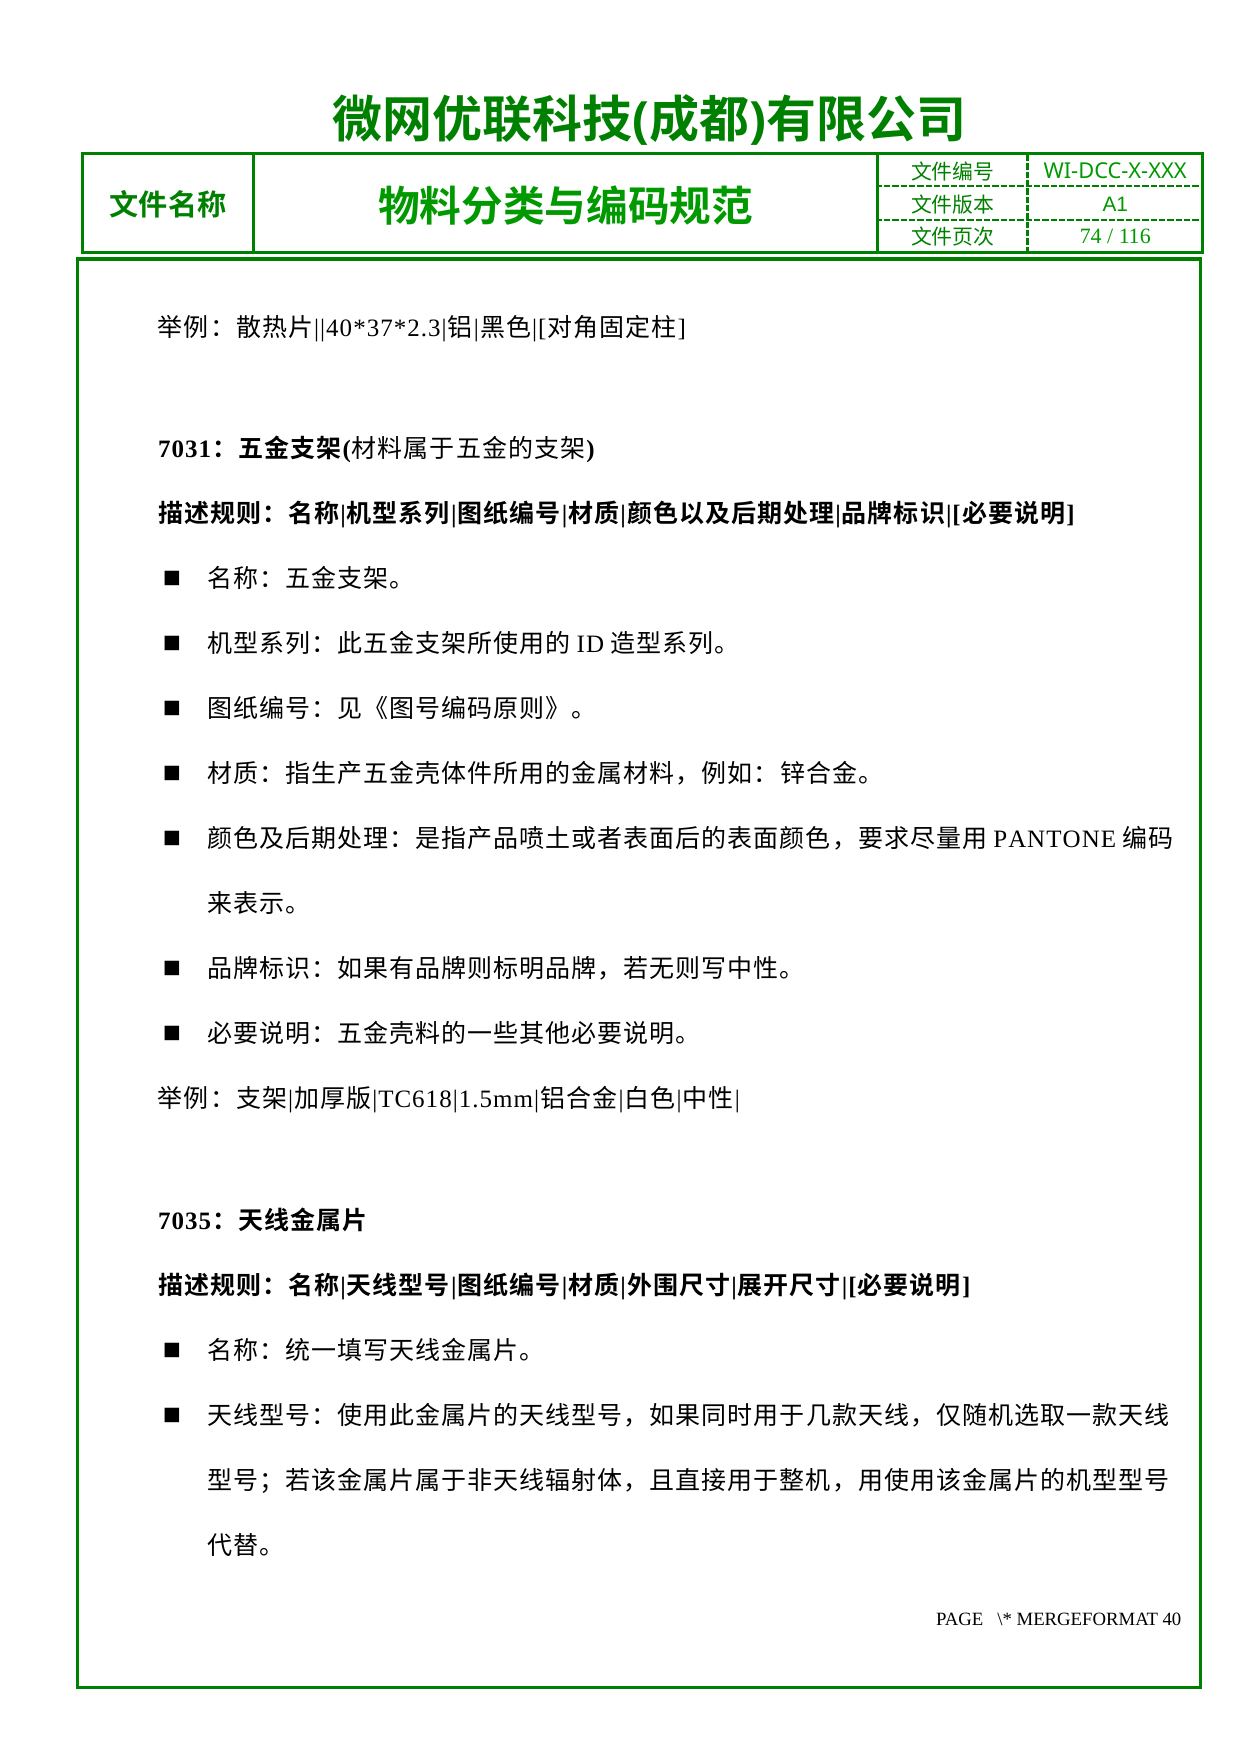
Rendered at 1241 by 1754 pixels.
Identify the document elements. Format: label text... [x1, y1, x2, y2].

text 7035：天线金属片 [103, 1186, 1181, 1251]
list 名称：统一填写天线金属片。 [162, 1316, 1181, 1381]
list 机型系列：此五金支架所使用的ID造型系列。 [162, 609, 1181, 674]
text 描述规则：名称|机型系列|图纸编号|材质|颜色以及后期处理|品牌标识|[必要说明] [103, 479, 1181, 544]
text 举例：散热片||40*37*2.3|铝|黑色|[对角固定柱] [103, 293, 1181, 358]
text 7031：五金支架(材料属于五金的支架) [103, 414, 1181, 479]
text 描述规则：名称|天线型号|图纸编号|材质|外围尺寸|展开尺寸|[必要说明] [103, 1251, 1181, 1316]
list 天线型号：使用此金属片的天线型号，如果同时用于几款天线，仅随机选取一款天线型号；若该金属片属于非天线辐射体，且直接用于整机，用使用该金属片的机型型号代替。 [162, 1381, 1181, 1576]
text 举例：支架|加厚版|TC618|1.5mm|铝合金|白色|中性| [103, 1064, 1181, 1129]
list 必要说明：五金壳料的一些其他必要说明。 [162, 999, 1181, 1064]
list 图纸编号：见《图号编码原则》。 [162, 674, 1181, 739]
list 材质：指生产五金壳体件所用的金属材料，例如：锌合金。 [162, 739, 1181, 804]
list 名称：五金支架。 [162, 544, 1181, 609]
list 品牌标识：如果有品牌则标明品牌，若无则写中性。 [162, 934, 1181, 999]
list 颜色及后期处理：是指产品喷土或者表面后的表面颜色，要求尽量用PANTONE编码来表示。 [162, 804, 1181, 934]
